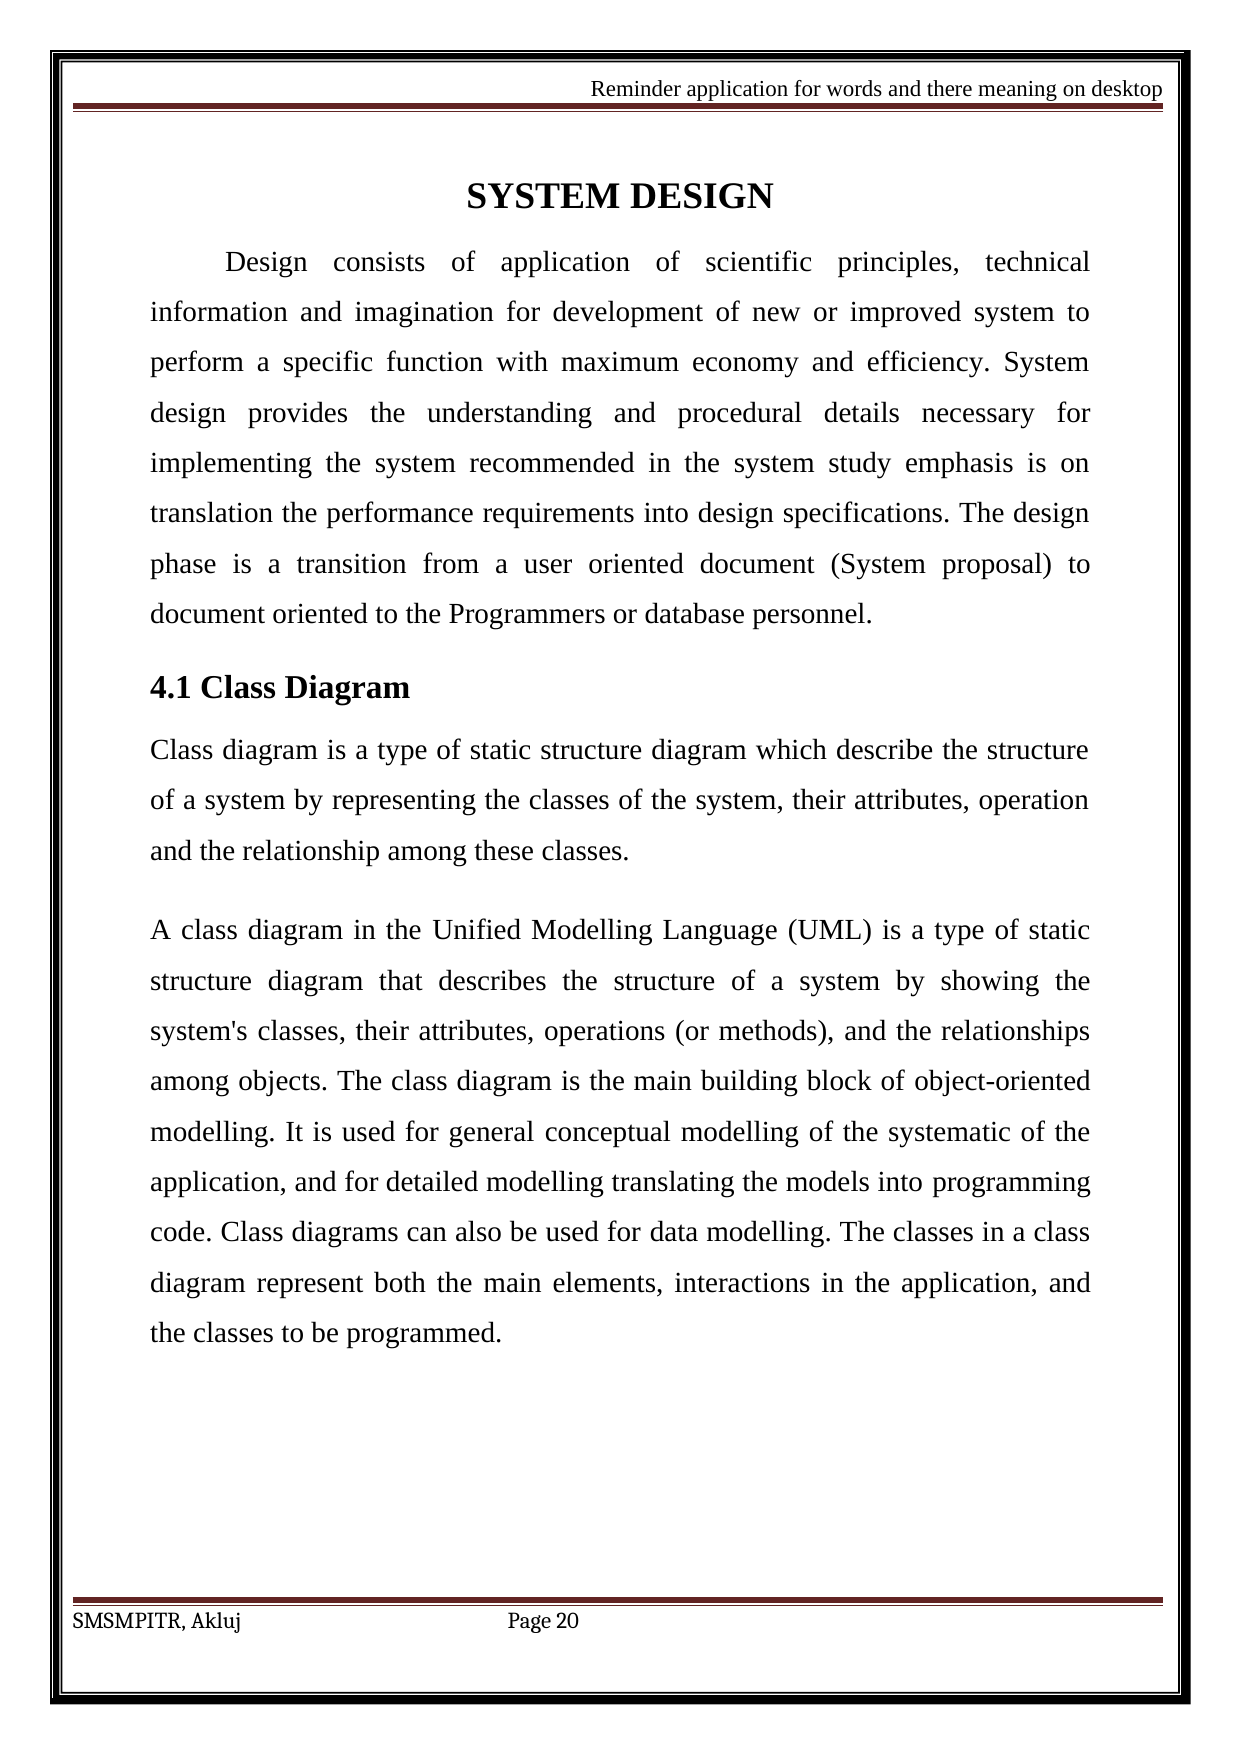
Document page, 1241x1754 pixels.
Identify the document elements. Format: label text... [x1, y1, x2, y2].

text Design consists of application of scientific principles, technical information and imagination for development of new or improved system to perform a specific function with maximum economy and efficiency. System design provides the understanding and procedural details necessary for implementing the system recommended in the system study emphasis is on translation the performance requirements into design specifications. The design phase is a transition from a user oriented document (System proposal) to document oriented to the Programmers or database personnel. [150, 244, 1091, 629]
subtitle SYSTEM DESIGN [393, 173, 847, 217]
text A class diagram in the Unified Modelling Language (UML) is a type of static structure diagram that describes the structure of a system by showing the system's classes, their attributes, operations (or methods), and the relationships among objects. The class diagram is the main building block of object-oriented modelling. It is used for general conceptual modelling of the systematic of the application, and for detailed modelling translating the models into programming code. Class diagrams can also be used for data modelling. The classes in a class diagram represent both the main elements, interactions in the application, and the classes to be programmed. [150, 912, 1091, 1348]
text Class diagram is a type of static structure diagram which describe the structure of a system by representing the classes of the system, their attributes, operation and the relationship among these classes. [150, 732, 1091, 866]
subtitle Class Diagram [150, 667, 1163, 706]
